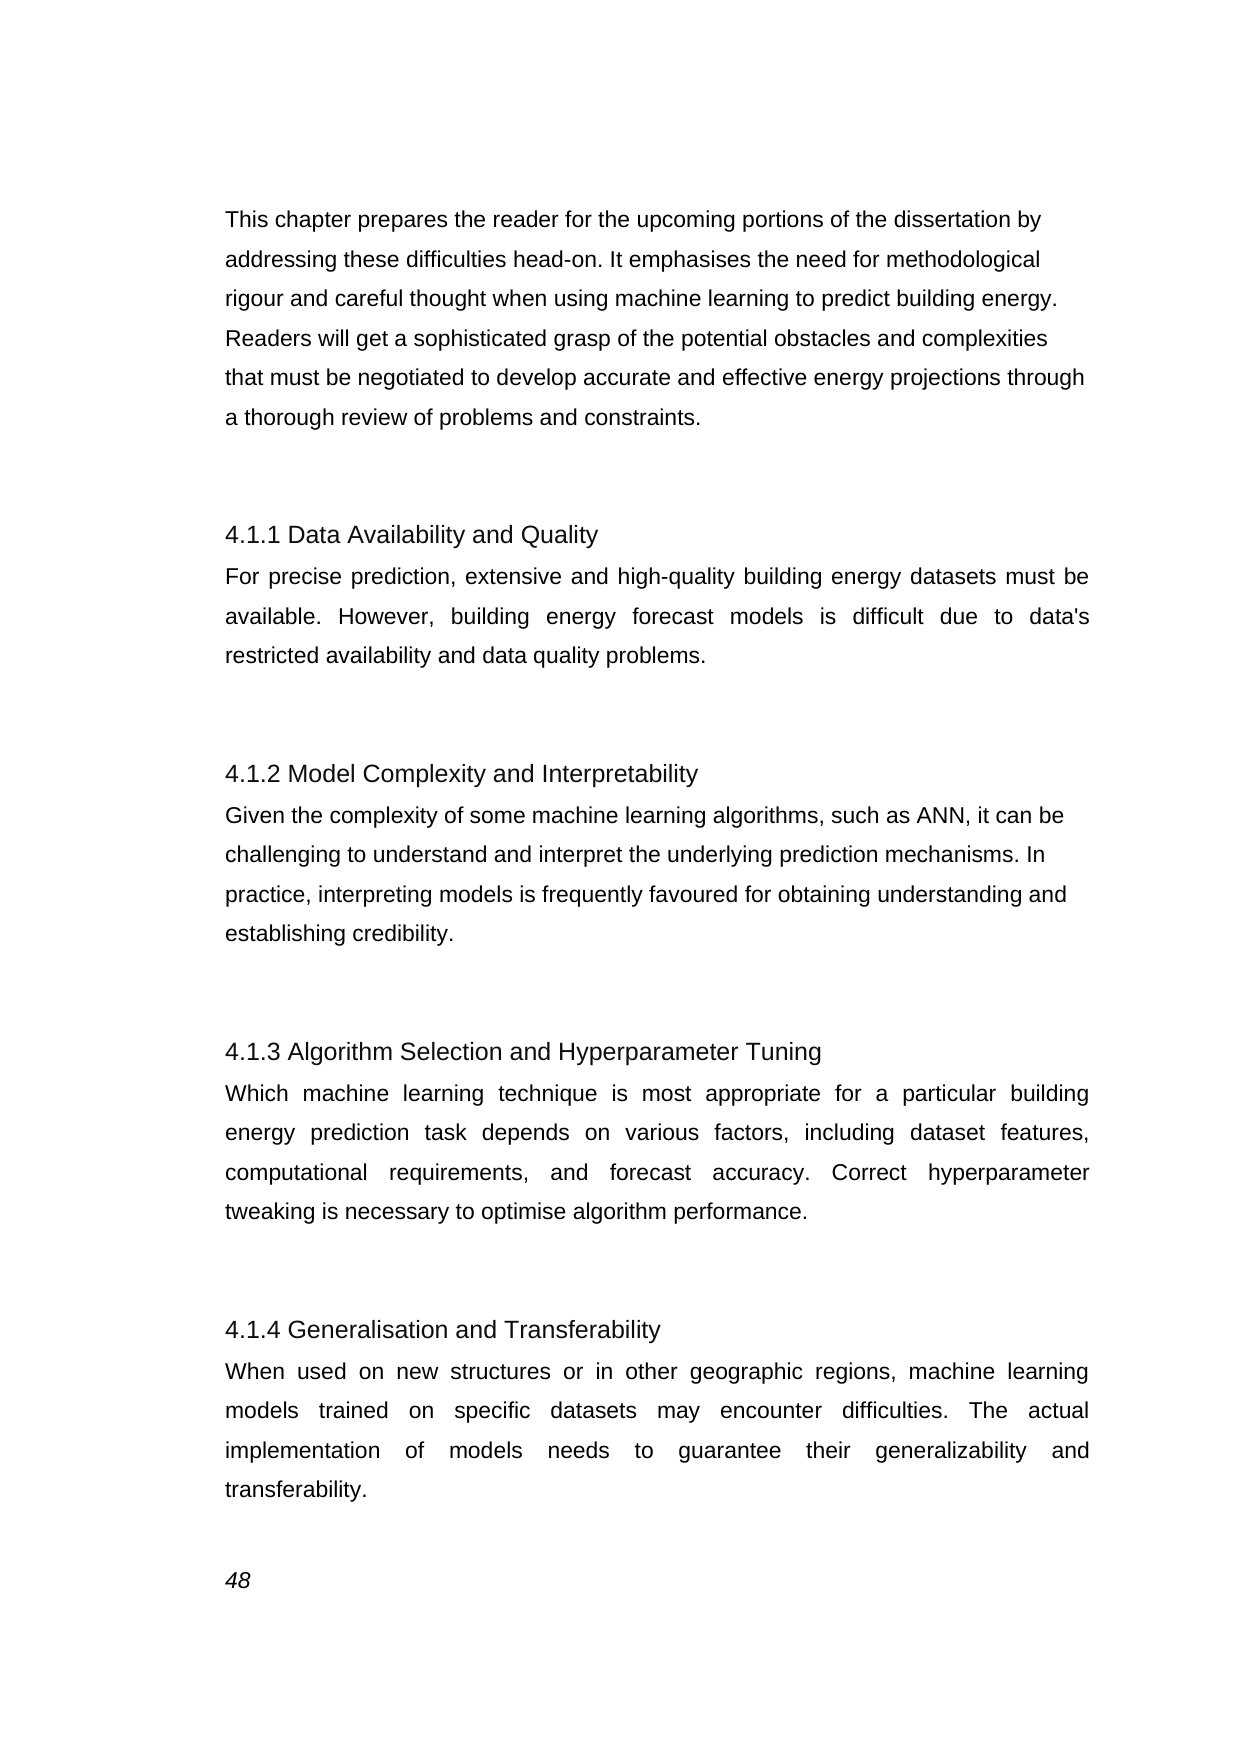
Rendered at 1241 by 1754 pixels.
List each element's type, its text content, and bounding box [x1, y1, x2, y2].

text When used on new structures or in other geographic regions, machine learning models trained on specific datasets may encounter difficulties. The actual implementation of models needs to guarantee their generalizability and transferability. [225, 1358, 1090, 1502]
text This chapter prepares the reader for the upcoming portions of the dissertation by addressing these difficulties head-on. It emphasises the need for methodological rigour and careful thought when using machine learning to predict building energy. Readers will get a sophisticated grasp of the potential obstacles and complexities that must be negotiated to develop accurate and effective energy projections through a thorough review of problems and constraints. [225, 206, 1090, 430]
subtitle 4.1.1 Data Availability and Quality [225, 520, 1090, 549]
text Given the complexity of some machine learning algorithms, such as ANN, it can be challenging to understand and interpret the underlying prediction mechanisms. In practice, interpreting models is frequently favoured for obtaining understanding and establishing credibility. [225, 802, 1090, 946]
text For precise prediction, extensive and high-quality building energy datasets must be available. However, building energy forecast models is difficult due to data's restricted availability and data quality problems. [225, 563, 1090, 668]
subtitle 4.1.4 Generalisation and Transferability [225, 1314, 1090, 1343]
subtitle 4.1.3 Algorithm Selection and Hyperparameter Tuning [225, 1037, 1090, 1065]
subtitle 4.1.2 Model Complexity and Interpretability [225, 758, 1090, 787]
text Which machine learning technique is most appropriate for a particular building energy prediction task depends on various factors, including dataset features, computational requirements, and forecast accuracy. Correct hyperparameter tweaking is necessary to optimise algorithm performance. [225, 1080, 1090, 1224]
